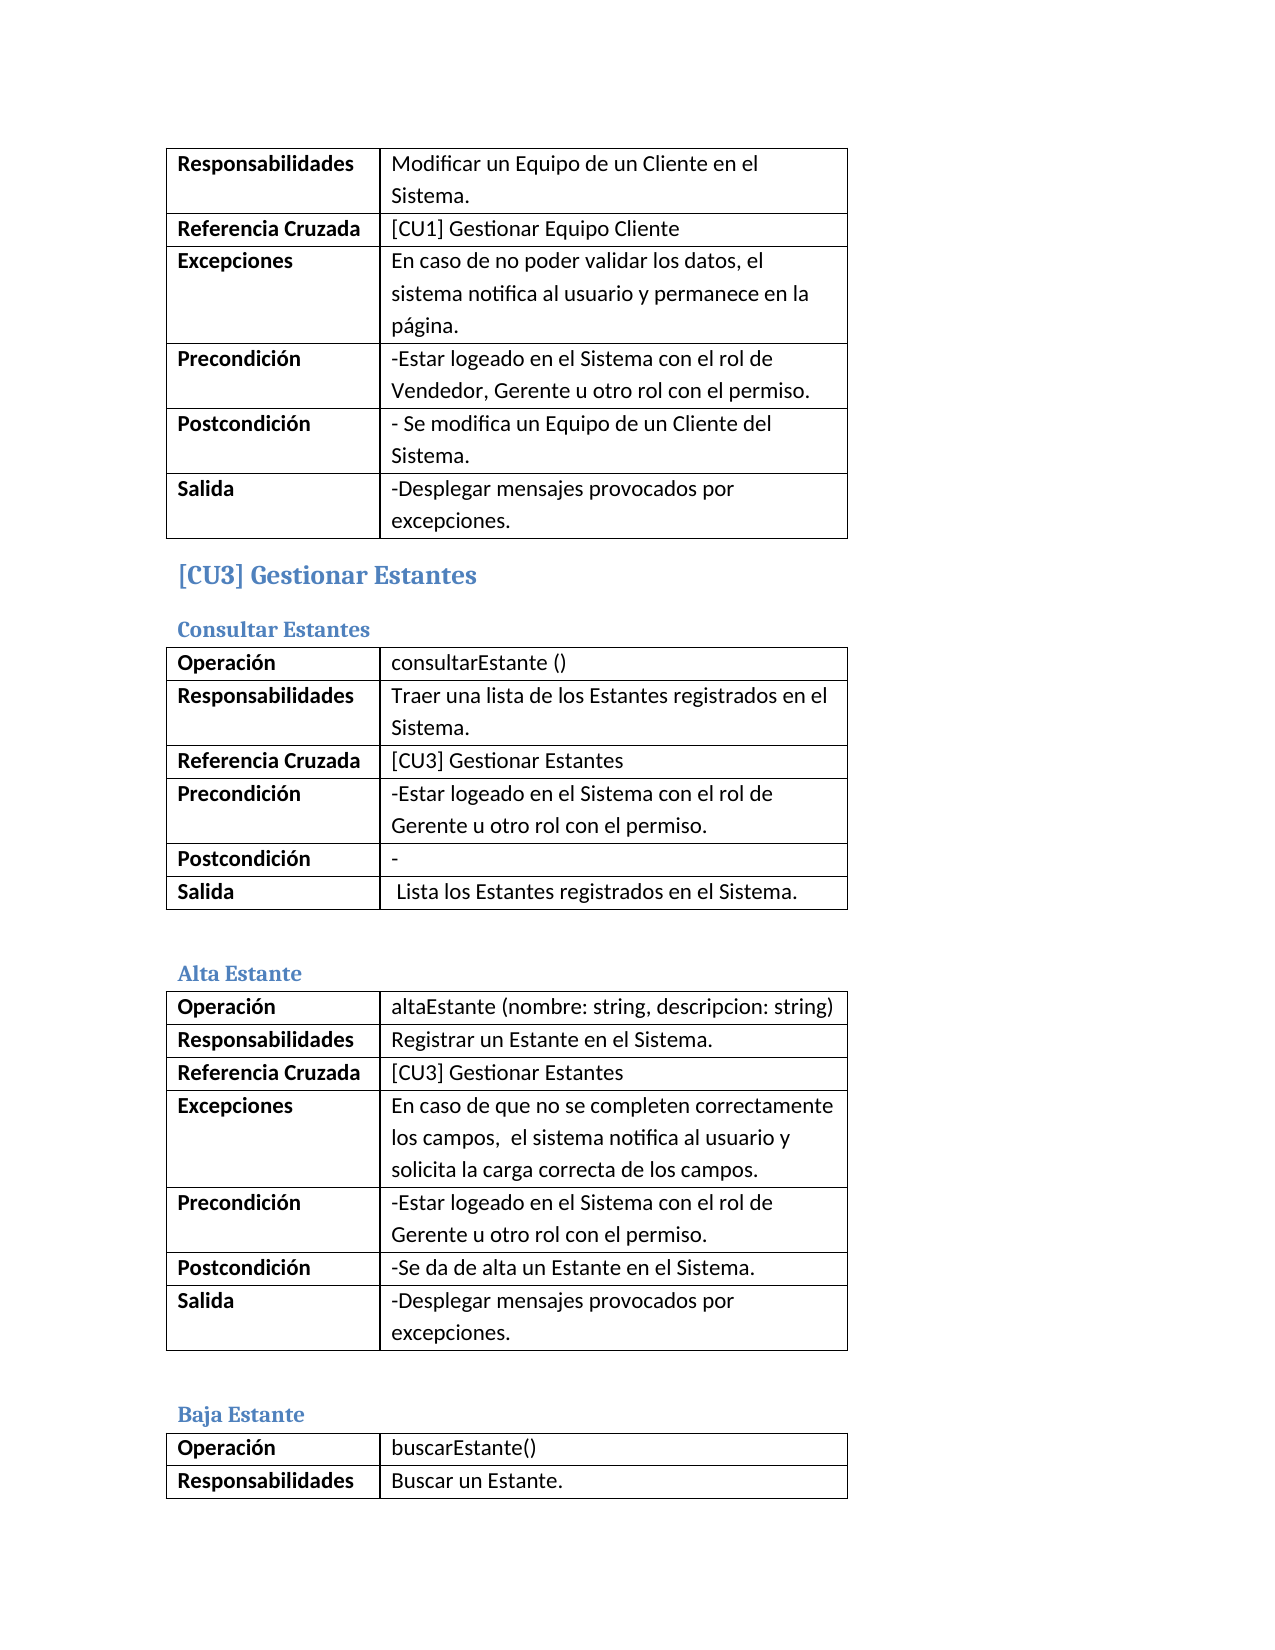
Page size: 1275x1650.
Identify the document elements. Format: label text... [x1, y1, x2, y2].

table_cell Lista los Estantes registrados en el Sistema. [381, 877, 847, 909]
table_cell Traer una lista de los Estantes registrados en el Sistema. [381, 681, 847, 745]
table_header Operación [167, 1434, 379, 1465]
table_cell -Desplegar mensajes provocados por excepciones. [381, 474, 847, 538]
table_cell Responsabilidades [167, 681, 379, 745]
table_cell -Estar logeado en el Sistema con el rol de Vendedor, Gerente u otro rol con el permiso. [381, 344, 847, 408]
table_cell Modificar un Equipo de un Cliente en el Sistema. [381, 149, 847, 213]
table_cell Precondición [167, 344, 379, 408]
subtitle [CU3] Gestionar Estantes [177, 560, 1098, 591]
subtitle Alta Estante [177, 961, 1098, 987]
table_cell Referencia Cruzada [167, 214, 379, 246]
table_cell [CU3] Gestionar Estantes [381, 1058, 847, 1090]
table_cell Salida [167, 474, 379, 538]
table_cell Precondición [167, 779, 379, 843]
table_cell En caso de no poder validar los datos, el sistema notifica al usuario y permanece en la página. [381, 247, 847, 343]
table_cell Buscar un Estante. [381, 1466, 847, 1498]
table_cell Responsabilidades [167, 1025, 379, 1057]
table_cell En caso de que no se completen correctamente los campos, el sistema notifica al usuario y solicita la carga correcta de los campos. [381, 1091, 847, 1187]
table_cell Registrar un Estante en el Sistema. [381, 1025, 847, 1057]
table_cell [CU3] Gestionar Estantes [381, 746, 847, 778]
table_header buscarEstante() [381, 1434, 847, 1465]
table_cell - Se modifica un Equipo de un Cliente del Sistema. [381, 409, 847, 473]
table_cell Excepciones [167, 1091, 379, 1187]
table_cell Precondición [167, 1188, 379, 1252]
table_cell -Se da de alta un Estante en el Sistema. [381, 1253, 847, 1285]
table_header altaEstante (nombre: string, descripcion: string) [381, 992, 847, 1024]
subtitle Baja Estante [177, 1402, 1098, 1429]
table_cell Responsabilidades [167, 1466, 379, 1498]
table_cell -Estar logeado en el Sistema con el rol de Gerente u otro rol con el permiso. [381, 779, 847, 843]
table_cell Postcondición [167, 844, 379, 876]
table_cell -Estar logeado en el Sistema con el rol de Gerente u otro rol con el permiso. [381, 1188, 847, 1252]
table_cell Referencia Cruzada [167, 1058, 379, 1090]
table_cell Responsabilidades [167, 149, 379, 213]
table_cell Postcondición [167, 1253, 379, 1285]
table_header consultarEstante () [381, 648, 847, 680]
table_cell [CU1] Gestionar Equipo Cliente [381, 214, 847, 246]
table_cell - [381, 844, 847, 876]
table_cell Salida [167, 1286, 379, 1350]
subtitle Consultar Estantes [177, 617, 1098, 643]
table_cell Salida [167, 877, 379, 909]
table_header Operación [167, 648, 379, 680]
table_cell Excepciones [167, 247, 379, 343]
table_cell Referencia Cruzada [167, 746, 379, 778]
table_header Operación [167, 992, 379, 1024]
table_cell Postcondición [167, 409, 379, 473]
table_cell -Desplegar mensajes provocados por excepciones. [381, 1286, 847, 1350]
